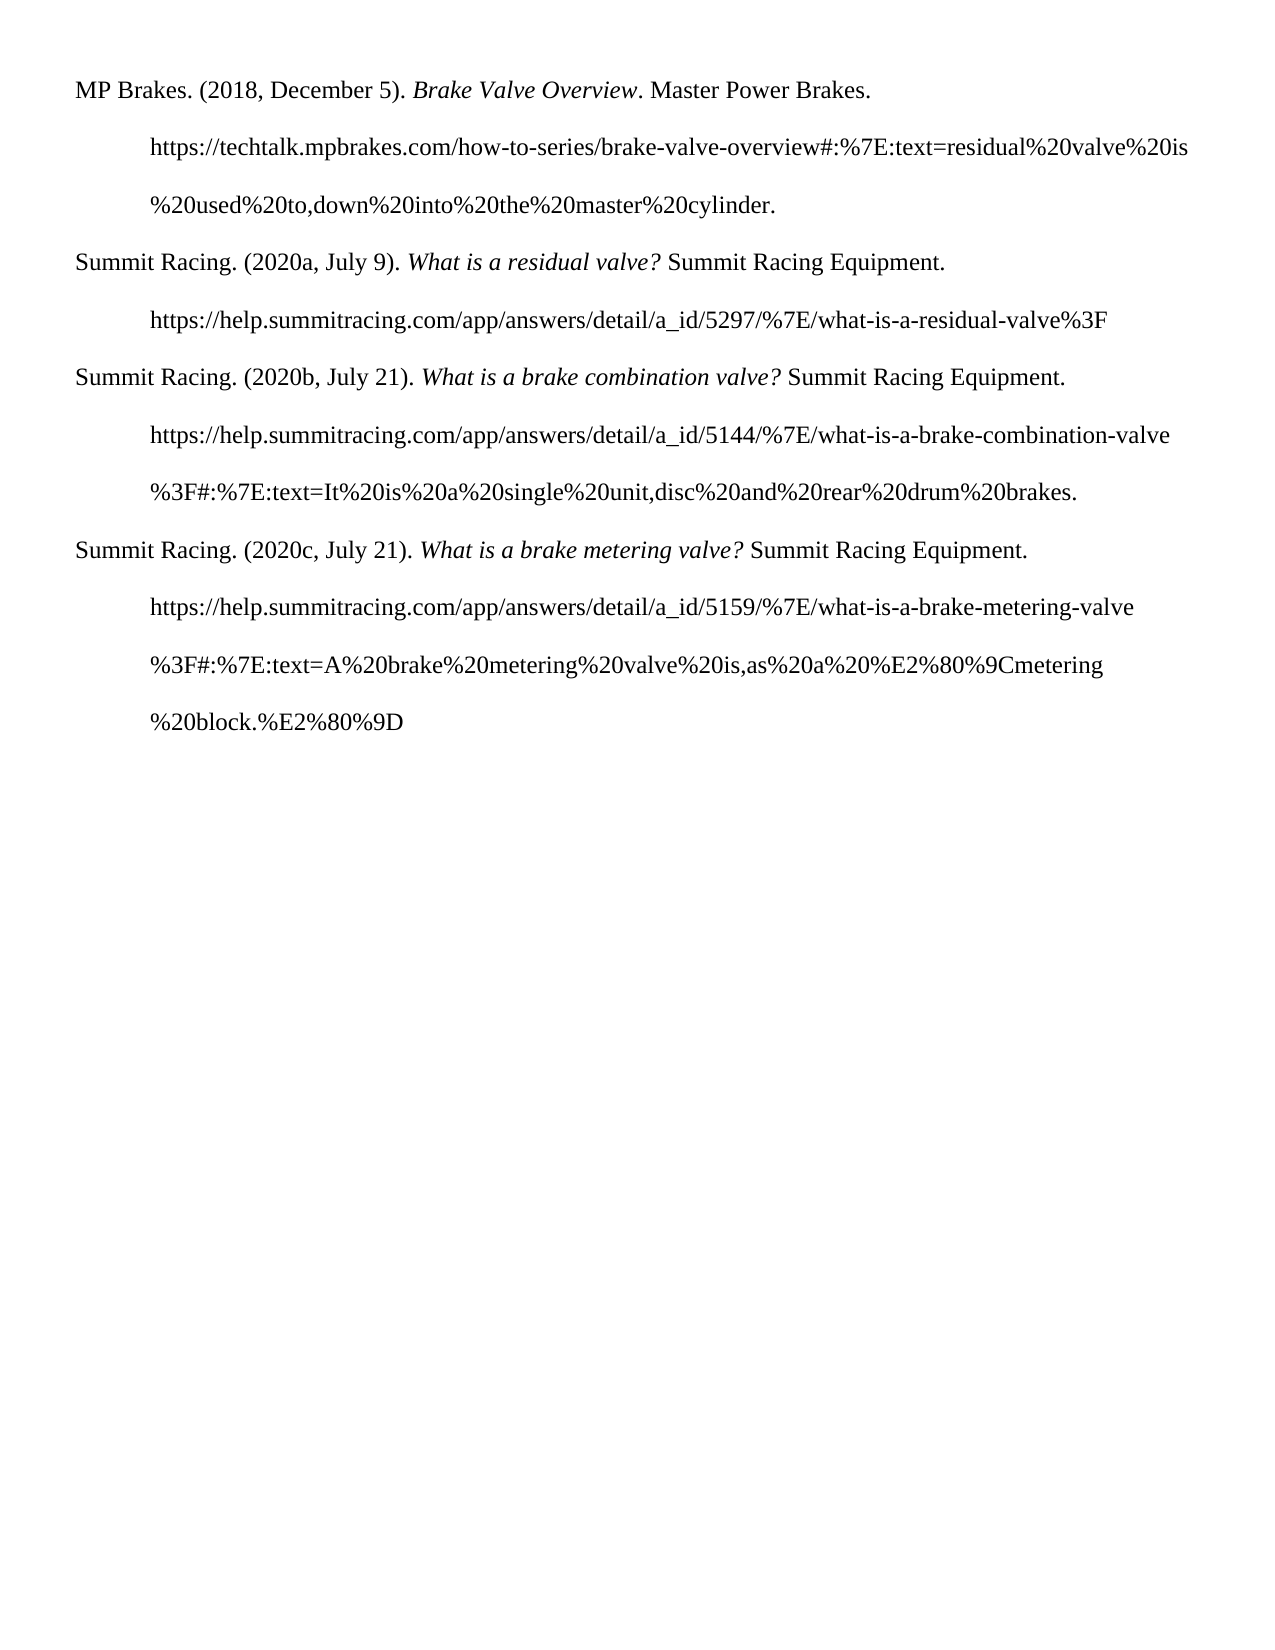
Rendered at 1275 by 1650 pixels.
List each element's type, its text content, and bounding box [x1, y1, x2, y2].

text Summit Racing. (2020a, July 9). What is a residual valve? Summit Racing Equipment. https://help.summitracing.com/app/answers/detail/a_id/5297/%7E/what-is-a-residual-valve%3F [75, 247, 1200, 334]
text Summit Racing. (2020b, July 21). What is a brake combination valve? Summit Racing Equipment. https://help.summitracing.com/app/answers/detail/a_id/5144/%7E/what-is-a-brake-combination-valve%3F#:%7E:text=It%20is%20a%20single%20unit,disc%20and%20rear%20drum%20brakes. [75, 362, 1200, 506]
text Summit Racing. (2020c, July 21). What is a brake metering valve? Summit Racing Equipment. https://help.summitracing.com/app/answers/detail/a_id/5159/%7E/what-is-a-brake-metering-valve%3F#:%7E:text=A%20brake%20metering%20valve%20is,as%20a%20%E2%80%9Cmetering%20block.%E2%80%9D [75, 535, 1200, 736]
text MP Brakes. (2018, December 5). Brake Valve Overview. Master Power Brakes. https://techtalk.mpbrakes.com/how-to-series/brake-valve-overview#:%7E:text=residual%20valve%20is%20used%20to,down%20into%20the%20master%20cylinder. [75, 75, 1200, 219]
